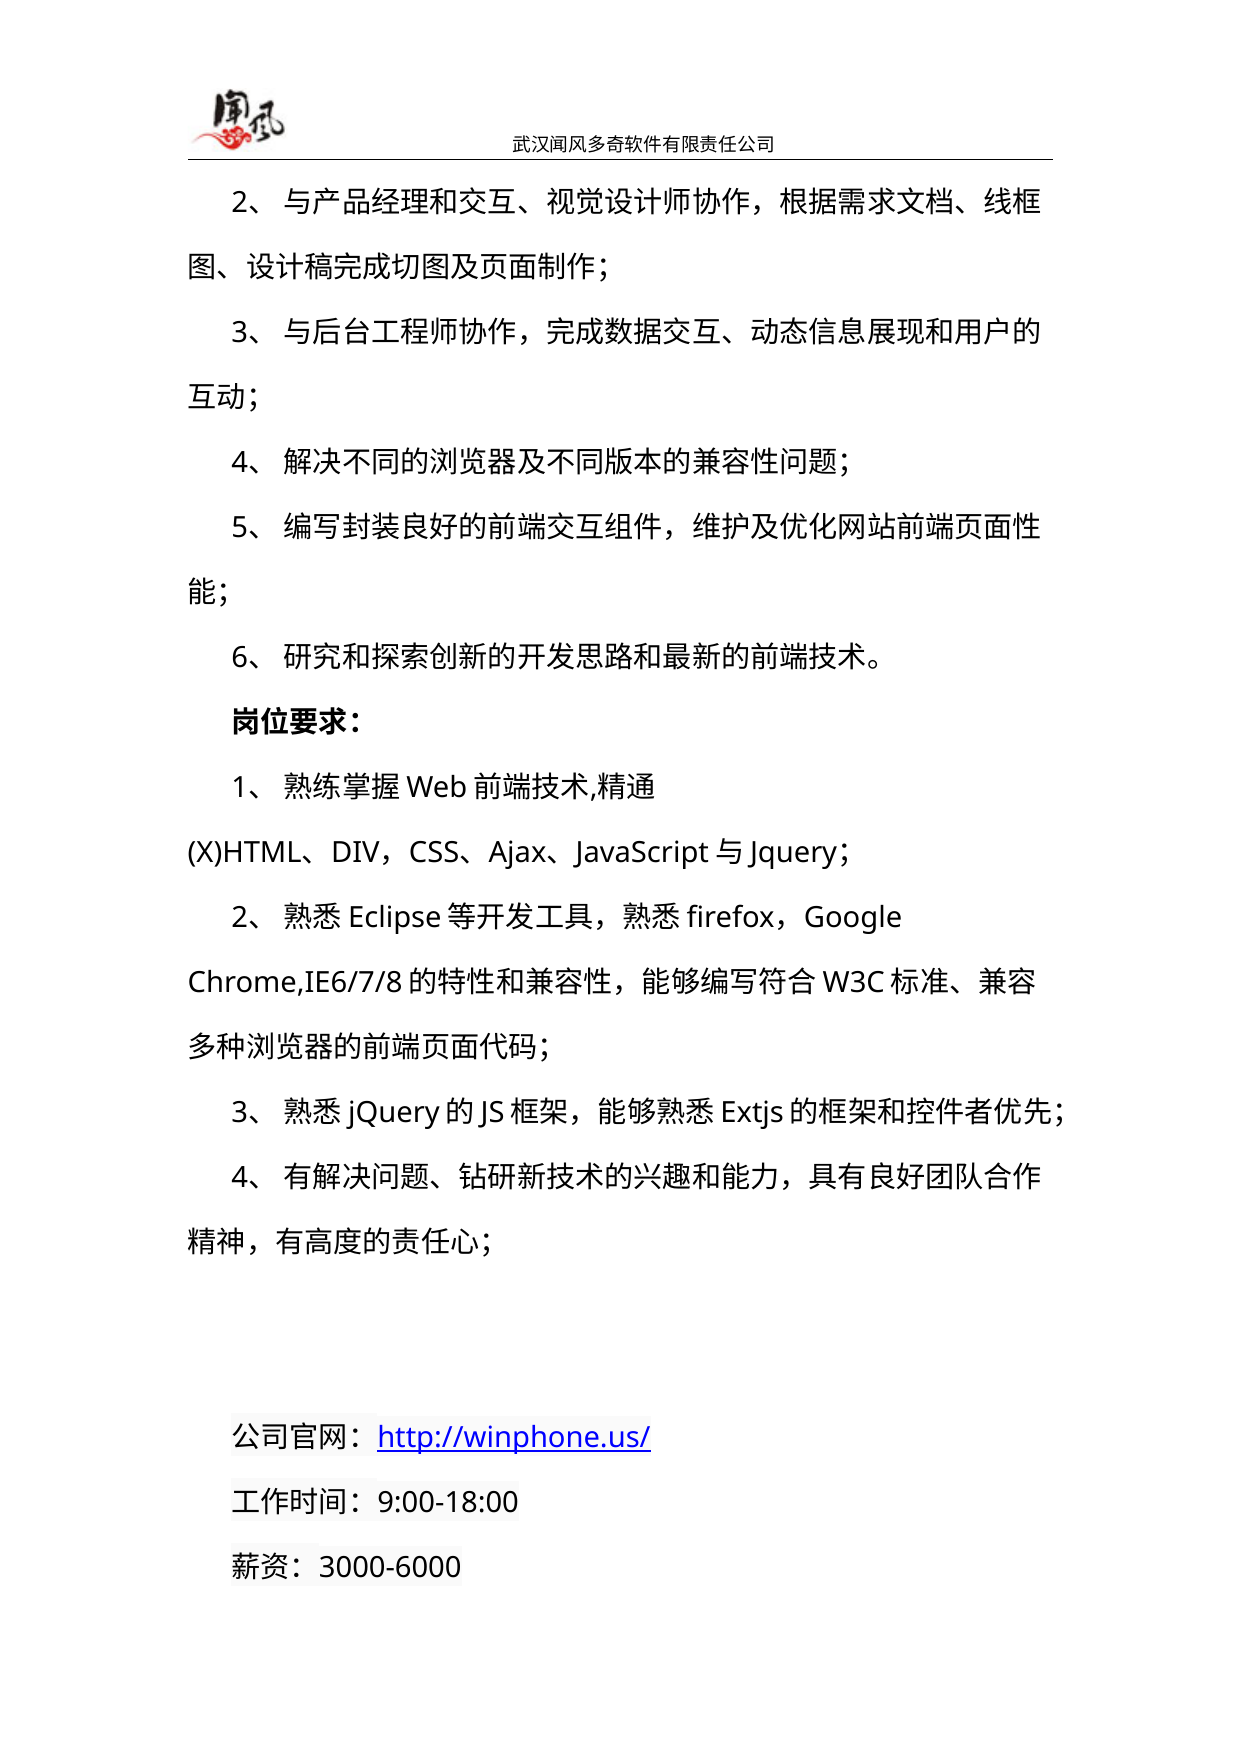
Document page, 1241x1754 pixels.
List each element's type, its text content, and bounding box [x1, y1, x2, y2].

text 1、 熟练掌握Web前端技术,精通(X)HTML、DIV，CSS、Ajax、JavaScript与Jquery； [187, 752, 1053, 882]
picture [187, 88, 288, 152]
text 2、 熟悉Eclipse等开发工具，熟悉firefox，Google Chrome,IE6/7/8的特性和兼容性，能够编写符合W3C标准、兼容多种浏览器的前端页面代码； [187, 882, 1053, 1077]
text 薪资：3000-6000 [187, 1532, 1053, 1597]
text 工作时间：9:00-18:00 [231, 1467, 1053, 1532]
text 3、 与后台工程师协作，完成数据交互、动态信息展现和用户的互动； [187, 297, 1053, 427]
text 5、 编写封装良好的前端交互组件，维护及优化网站前端页面性能； [187, 492, 1053, 622]
text 4、 有解决问题、钻研新技术的兴趣和能力，具有良好团队合作精神，有高度的责任心； [187, 1142, 1053, 1272]
text 4、 解决不同的浏览器及不同版本的兼容性问题； [187, 427, 1053, 492]
text 公司官网：http://winphone.us/ [231, 1402, 1053, 1467]
text 2、 与产品经理和交互、视觉设计师协作，根据需求文档、线框图、设计稿完成切图及页面制作； [187, 167, 1053, 297]
text 3、 熟悉jQuery的JS框架，能够熟悉Extjs的框架和控件者优先； [187, 1077, 1053, 1142]
text 岗位要求： [187, 687, 1053, 752]
text 6、 研究和探索创新的开发思路和最新的前端技术。 [187, 622, 1053, 687]
